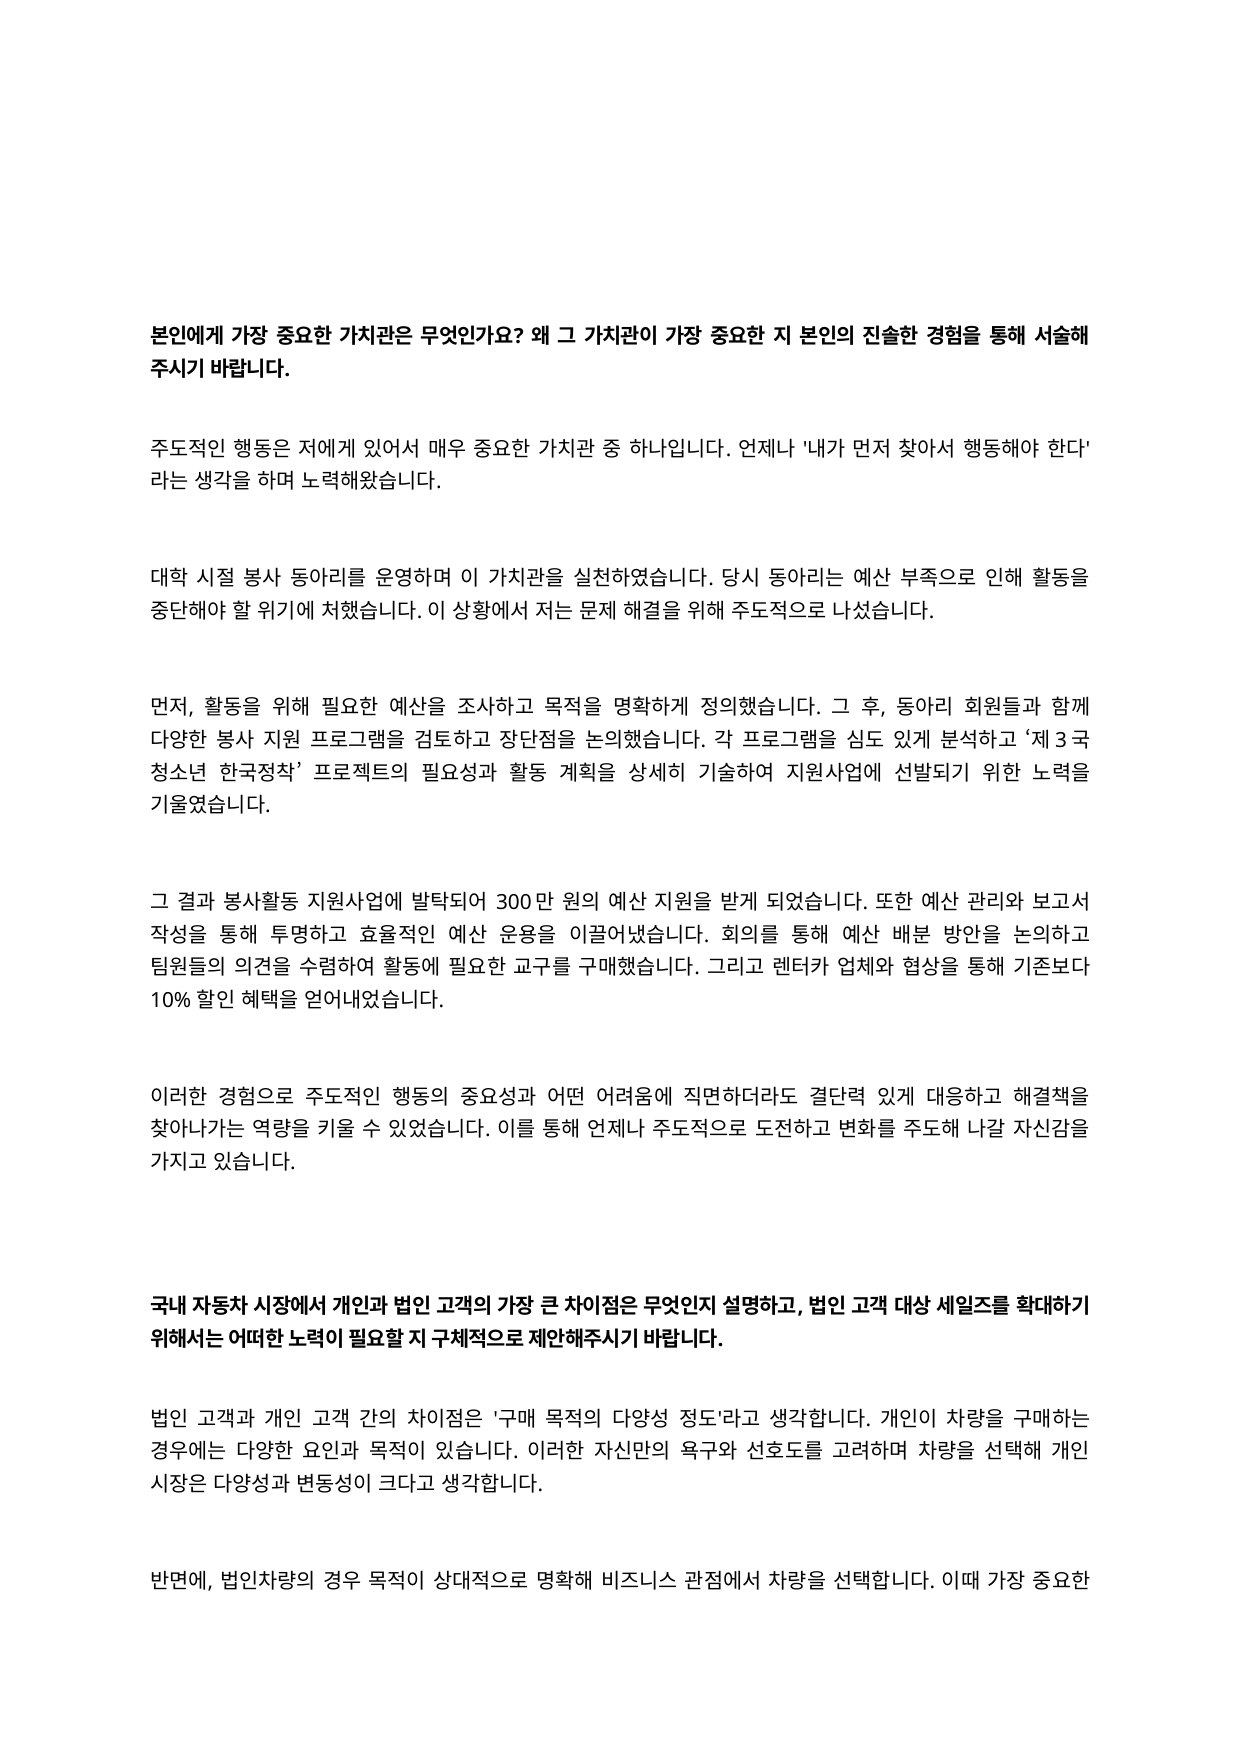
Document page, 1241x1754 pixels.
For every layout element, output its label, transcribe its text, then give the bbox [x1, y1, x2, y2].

text 그 결과 봉사활동 지원사업에 발탁되어 300만 원의 예산 지원을 받게 되었습니다. 또한 예산 관리와 보고서 작성을 통해 투명하고 효율적인 예산 운용을 이끌어냈습니다. 회의를 통해 예산 배분 방안을 논의하고 팀원들의 의견을 수렴하여 활동에 필요한 교구를 구매했습니다. 그리고 렌터카 업체와 협상을 통해 기존보다 10% 할인 혜택을 얻어내었습니다. [150, 885, 1090, 1014]
text 주도적인 행동은 저에게 있어서 매우 중요한 가치관 중 하나입니다. 언제나 '내가 먼저 찾아서 행동해야 한다'라는 생각을 하며 노력해왔습니다. [150, 432, 1090, 495]
text 대학 시절 봉사 동아리를 운영하며 이 가치관을 실천하였습니다. 당시 동아리는 예산 부족으로 인해 활동을 중단해야 할 위기에 처했습니다. 이 상황에서 저는 문제 해결을 위해 주도적으로 나섰습니다. [150, 561, 1090, 624]
text 법인 고객과 개인 고객 간의 차이점은 '구매 목적의 다양성 정도'라고 생각합니다. 개인이 차량을 구매하는 경우에는 다양한 요인과 목적이 있습니다. 이러한 자신만의 욕구와 선호도를 고려하며 차량을 선택해 개인 시장은 다양성과 변동성이 크다고 생각합니다. [150, 1402, 1090, 1498]
text 먼저, 활동을 위해 필요한 예산을 조사하고 목적을 명확하게 정의했습니다. 그 후, 동아리 회원들과 함께 다양한 봉사 지원 프로그램을 검토하고 장단점을 논의했습니다. 각 프로그램을 심도 있게 분석하고 ‘제3국 청소년 한국정착’ 프로젝트의 필요성과 활동 계획을 상세히 기술하여 지원사업에 선발되기 위한 노력을 기울였습니다. [150, 691, 1090, 819]
text 반면에, 법인차량의 경우 목적이 상대적으로 명확해 비즈니스 관점에서 차량을 선택합니다. 이때 가장 중요한 것은 가성비, 즉 합리적인 구매입니다. 비즈니스 활동을 위해 차량을 구매하는 경우, 비용 절감, 연비 향상, 유지보수 비용 절감 등이 주된 고려 사항이 됩니다. [150, 1564, 1090, 1594]
subtitle 본인에게 가장 중요한 가치관은 무엇인가요? 왜 그 가치관이 가장 중요한 지 본인의 진솔한 경험을 통해 서술해 주시기 바랍니다. [150, 319, 1090, 382]
subtitle 국내 자동차 시장에서 개인과 법인 고객의 가장 큰 차이점은 무엇인지 설명하고, 법인 고객 대상 세일즈를 확대하기 위해서는 어떠한 노력이 필요할 지 구체적으로 제안해주시기 바랍니다. [150, 1289, 1090, 1352]
text 이러한 경험으로 주도적인 행동의 중요성과 어떤 어려움에 직면하더라도 결단력 있게 대응하고 해결책을 찾아나가는 역량을 키울 수 있었습니다. 이를 통해 언제나 주도적으로 도전하고 변화를 주도해 나갈 자신감을 가지고 있습니다. [150, 1080, 1090, 1176]
